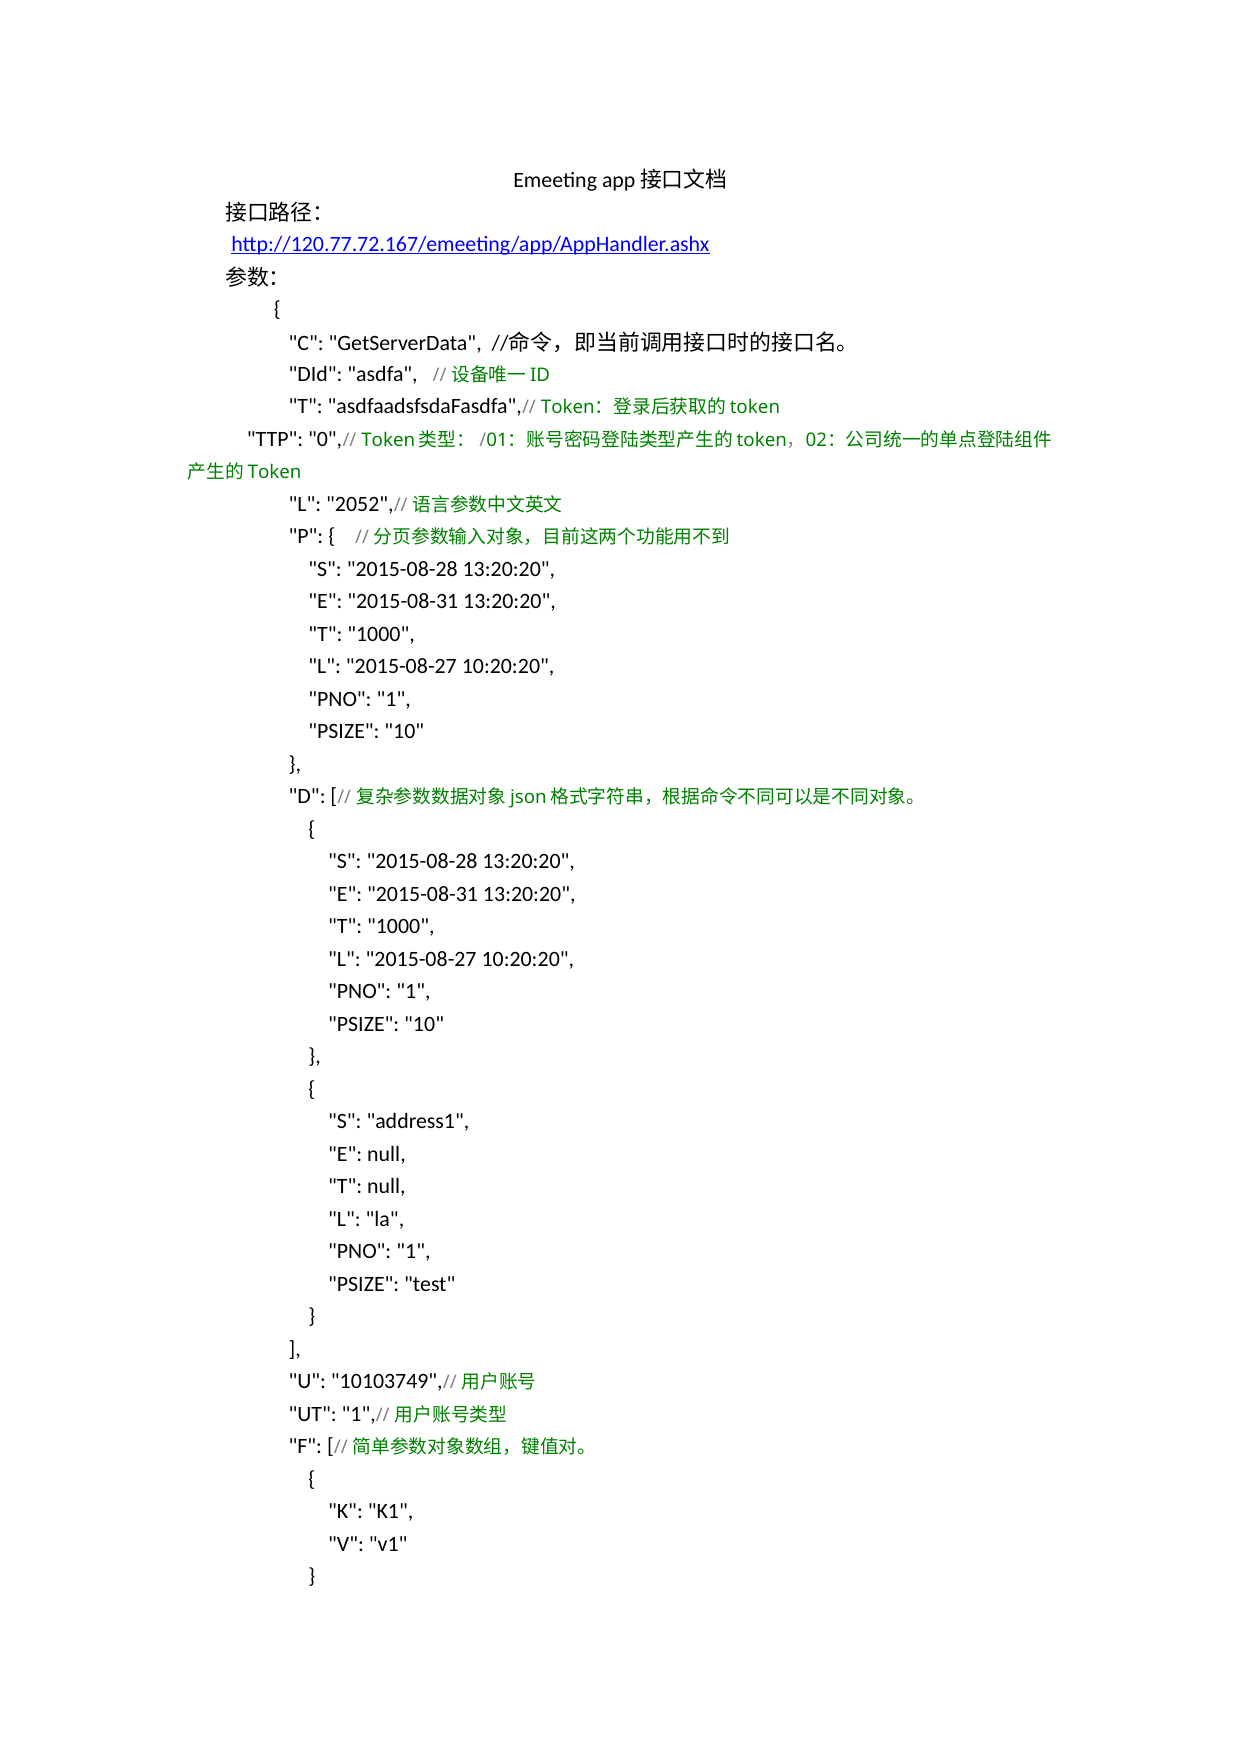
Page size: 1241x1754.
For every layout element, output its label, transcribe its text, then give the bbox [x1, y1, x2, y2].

list "D": [// 复杂参数数据对象json格式字符串，根据命令不同可以是不同对象。 [225, 779, 1053, 812]
list } [225, 1559, 1053, 1592]
list "U": "10103749",// 用户账号 [225, 1364, 1053, 1397]
list "S": "address1", [225, 1104, 1053, 1137]
list "E": null, [225, 1137, 1053, 1169]
list { [225, 1462, 1053, 1494]
list "T": "asdfaadsfsdaFasdfa",// Token：登录后获取的token [225, 389, 1053, 422]
list { [225, 292, 1053, 324]
list 接口路径： [225, 194, 1053, 227]
list "PNO": "1", [225, 682, 1053, 714]
list } [225, 1299, 1053, 1332]
list "V": "v1" [225, 1527, 1053, 1559]
list { [225, 812, 1053, 844]
list }, [225, 1039, 1053, 1072]
list "F": [// 简单参数对象数组，键值对。 [225, 1429, 1053, 1462]
list ], [225, 1332, 1053, 1364]
list "PSIZE": "test" [225, 1267, 1053, 1299]
list "C": "GetServerData", //命令，即当前调用接口时的接口名。 [225, 324, 1053, 357]
list "UT": "1",// 用户账号类型 [225, 1397, 1053, 1429]
list "S": "2015-08-28 13:20:20", [225, 552, 1053, 584]
list "E": "2015-08-31 13:20:20", [225, 877, 1053, 909]
list "T": "1000", [225, 909, 1053, 942]
list "E": "2015-08-31 13:20:20", [225, 584, 1053, 617]
list "PSIZE": "10" [225, 1007, 1053, 1039]
text Emeeting app接口文档 [187, 162, 1053, 194]
list "L": "2015-08-27 10:20:20", [225, 942, 1053, 974]
list "T": "1000", [225, 617, 1053, 649]
list "DId": "asdfa", // 设备唯一ID [225, 357, 1053, 389]
list 参数： [225, 259, 1053, 292]
list "L": "2015-08-27 10:20:20", [225, 649, 1053, 682]
list http://120.77.72.167/emeeting/app/AppHandler.ashx [225, 227, 1053, 259]
list "L": "2052",// 语言参数中文英文 [225, 487, 1053, 519]
list "PNO": "1", [225, 1234, 1053, 1267]
list "PNO": "1", [225, 974, 1053, 1007]
list }, [225, 747, 1053, 779]
list "T": null, [225, 1169, 1053, 1202]
list "PSIZE": "10" [225, 714, 1053, 747]
list "L": "la", [225, 1202, 1053, 1234]
list { [225, 1072, 1053, 1104]
list "K": "K1", [225, 1494, 1053, 1527]
text "TTP": "0",// Token类型： /01：账号密码登陆类型产生的token，02：公司统一的单点登陆组件产生的Token [187, 422, 1053, 487]
list "S": "2015-08-28 13:20:20", [225, 844, 1053, 877]
list "P": { // 分页参数输入对象，目前这两个功能用不到 [225, 519, 1053, 552]
